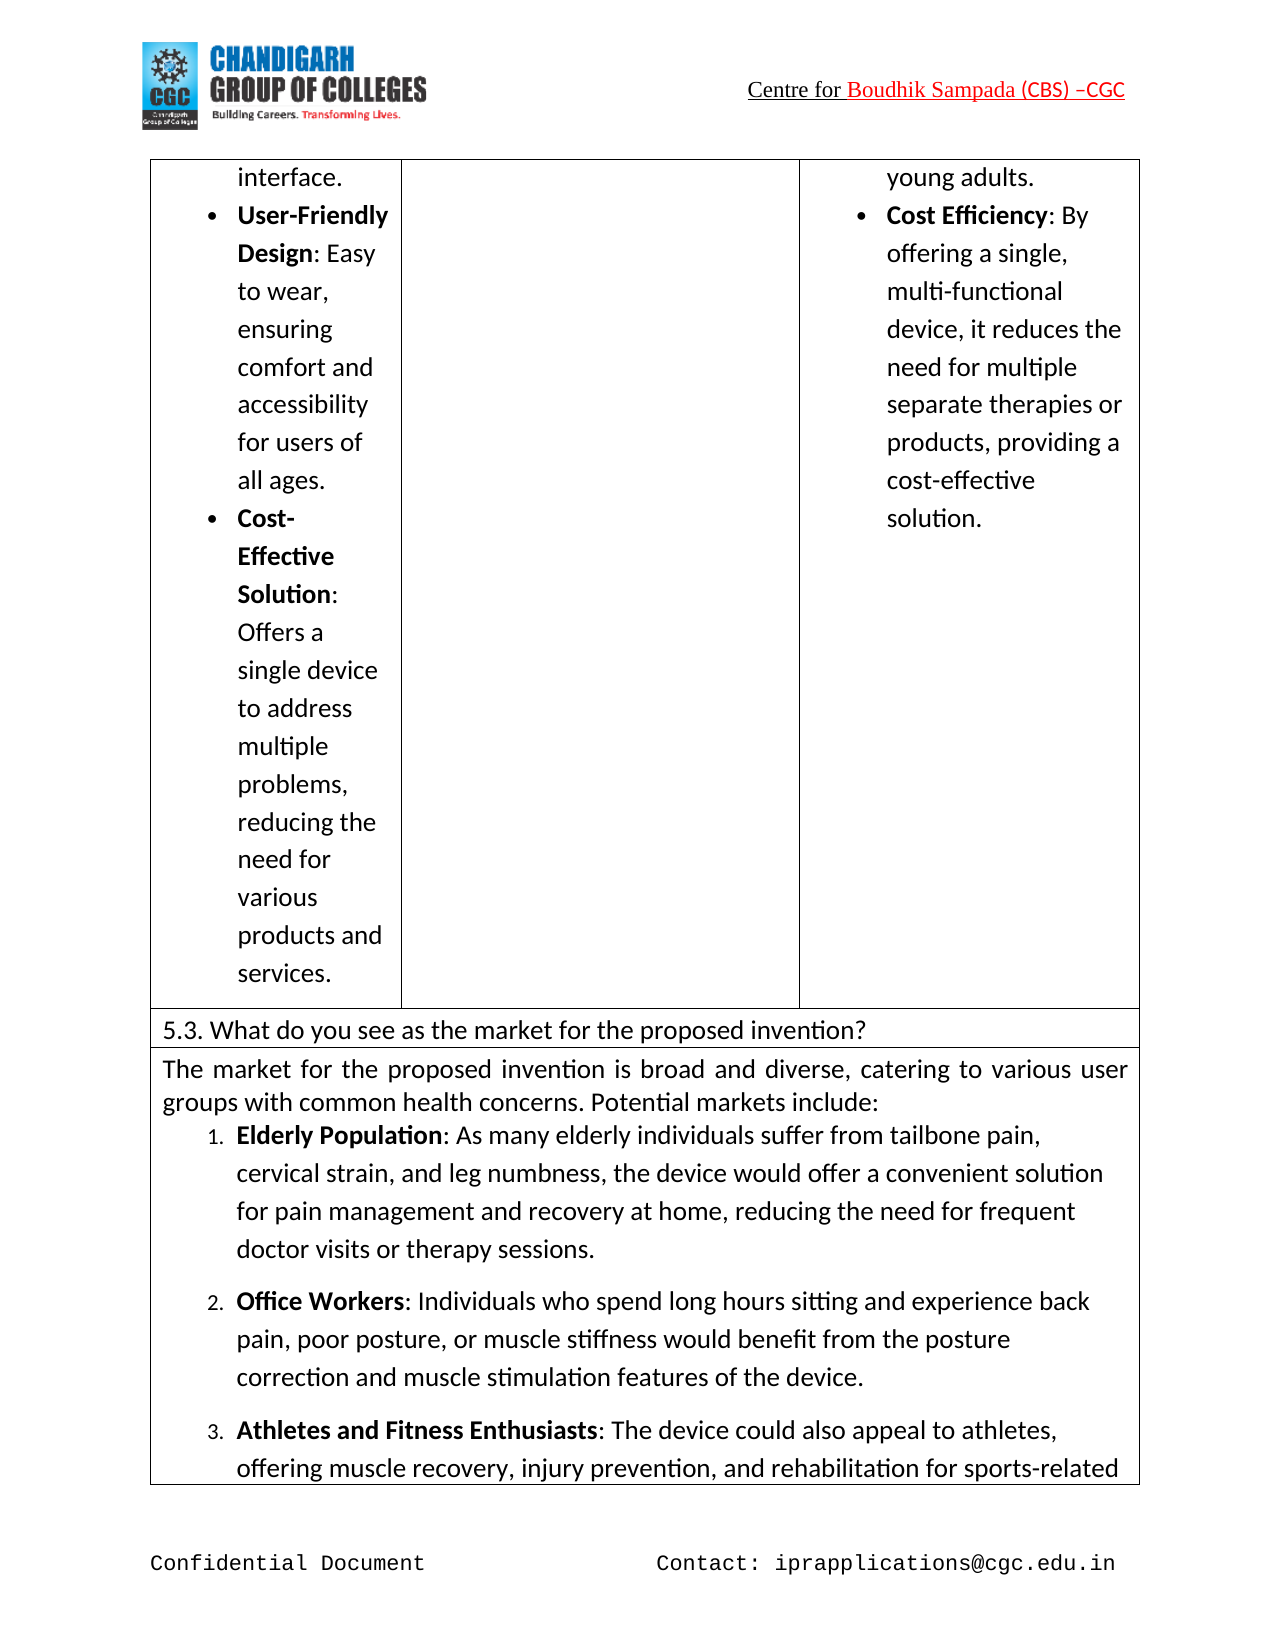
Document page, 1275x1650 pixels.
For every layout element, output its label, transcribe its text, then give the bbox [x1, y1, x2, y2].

table_cell 5.3. What do you see as the market for the proposed invention? [151, 1009, 1139, 1047]
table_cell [402, 160, 799, 1008]
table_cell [800, 160, 1139, 1008]
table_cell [151, 1048, 1139, 1484]
picture [142, 42, 427, 130]
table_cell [151, 160, 401, 1008]
